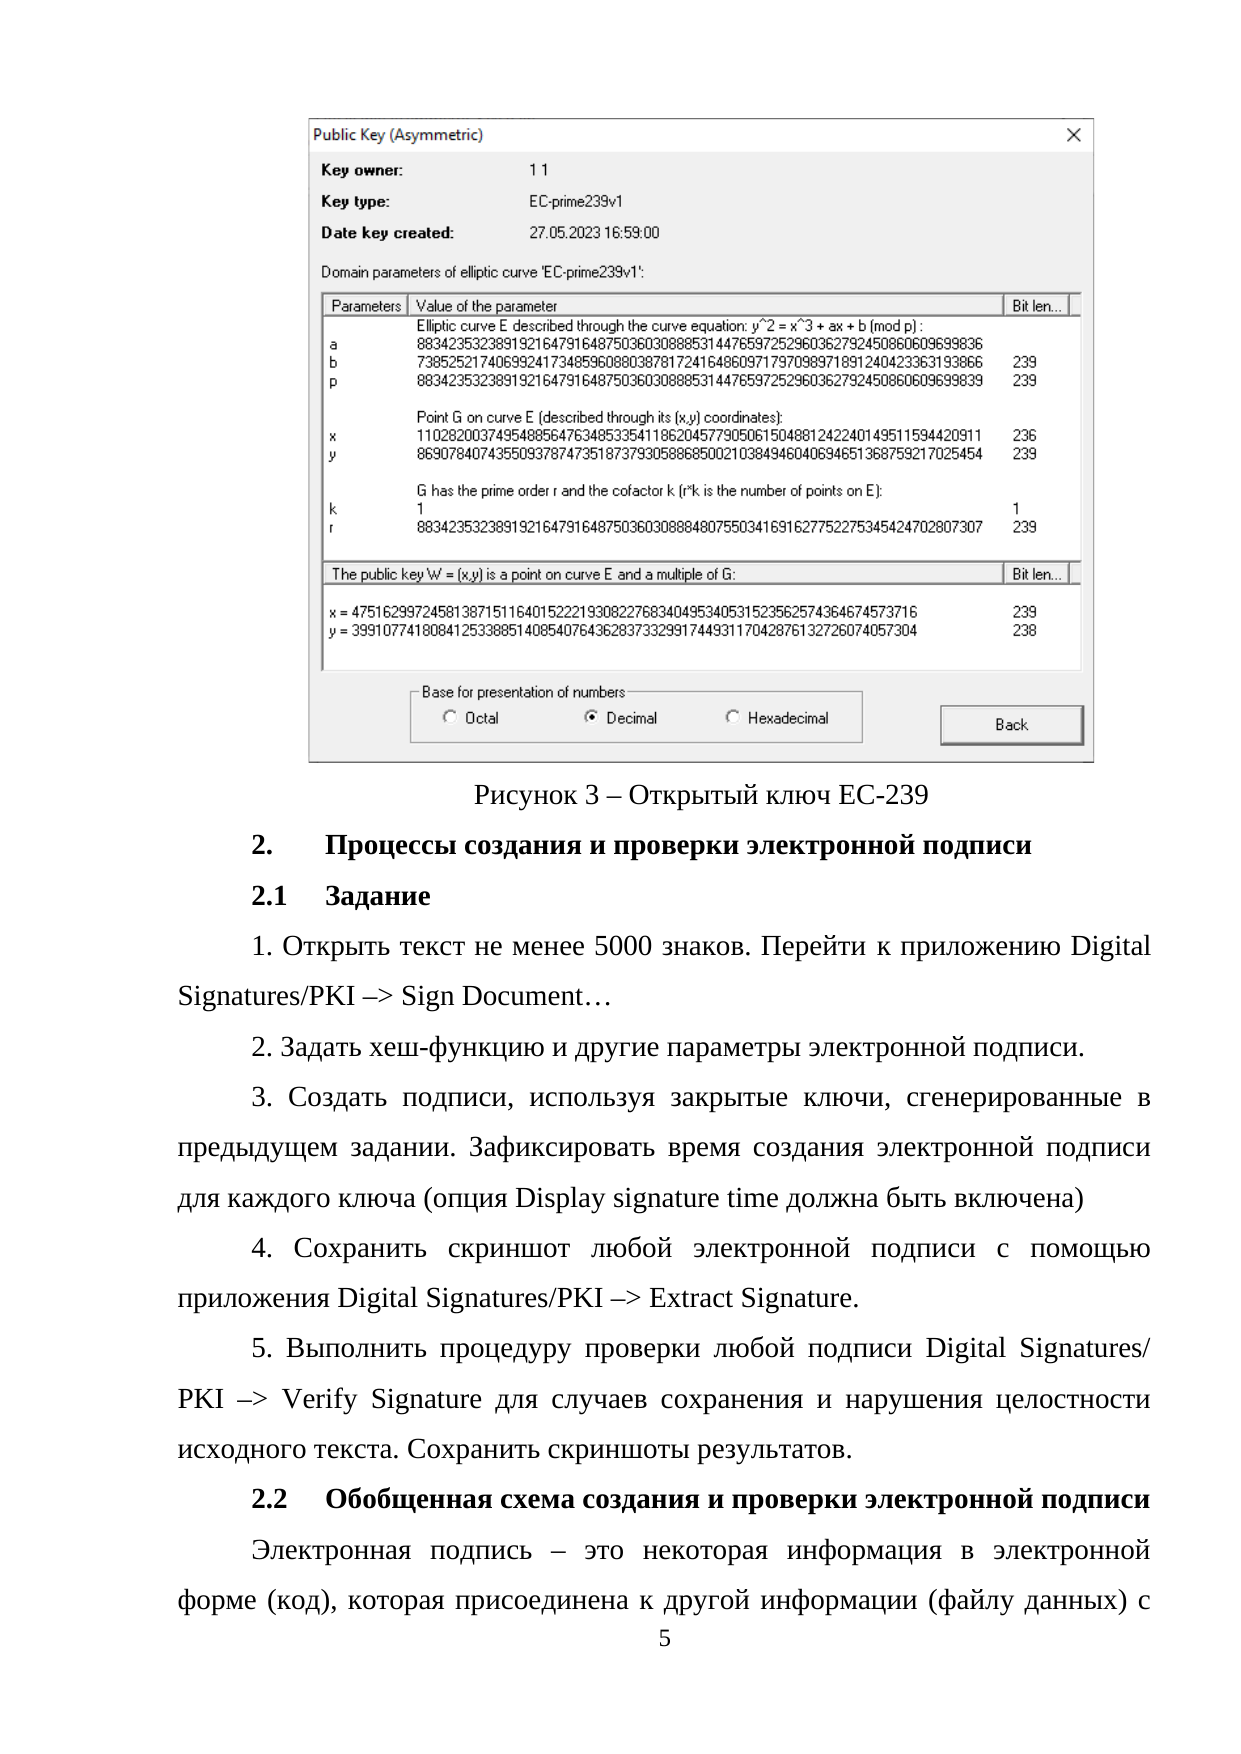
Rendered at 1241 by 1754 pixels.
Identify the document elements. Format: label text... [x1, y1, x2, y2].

list 2. Задать хеш-функцию и другие параметры электронной подписи. [177, 1029, 1152, 1062]
list Процессы создания и проверки электронной подписи [177, 827, 1152, 861]
list Обобщенная схема создания и проверки электронной подписи [177, 1482, 1152, 1515]
list Задание [177, 878, 1152, 911]
list 1. Открыть текст не менее 5000 знаков. Перейти к приложению Digital Signatures/PKI –> Sign Document… [177, 928, 1152, 1012]
list 5. Выполнить процедуру проверки любой подписи Digital Signatures/ PKI –> Verify Signature для случаев сохранения и нарушения целостности исходного текста. Сохранить скриншоты результатов. [177, 1331, 1152, 1465]
picture [308, 118, 1095, 763]
list Рисунок 3 – Открытый ключ EC-239 [177, 777, 1152, 811]
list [177, 1532, 1152, 1616]
list 3. Создать подписи, используя закрытые ключи, сгенерированные в предыдущем задании. Зафиксировать время создания электронной подписи для каждого ключа (опция Display signature time должна быть включена) [177, 1079, 1152, 1213]
list 4. Сохранить скриншот любой электронной подписи с помощью приложения Digital Signatures/PKI –> Extract Signature. [177, 1230, 1152, 1314]
